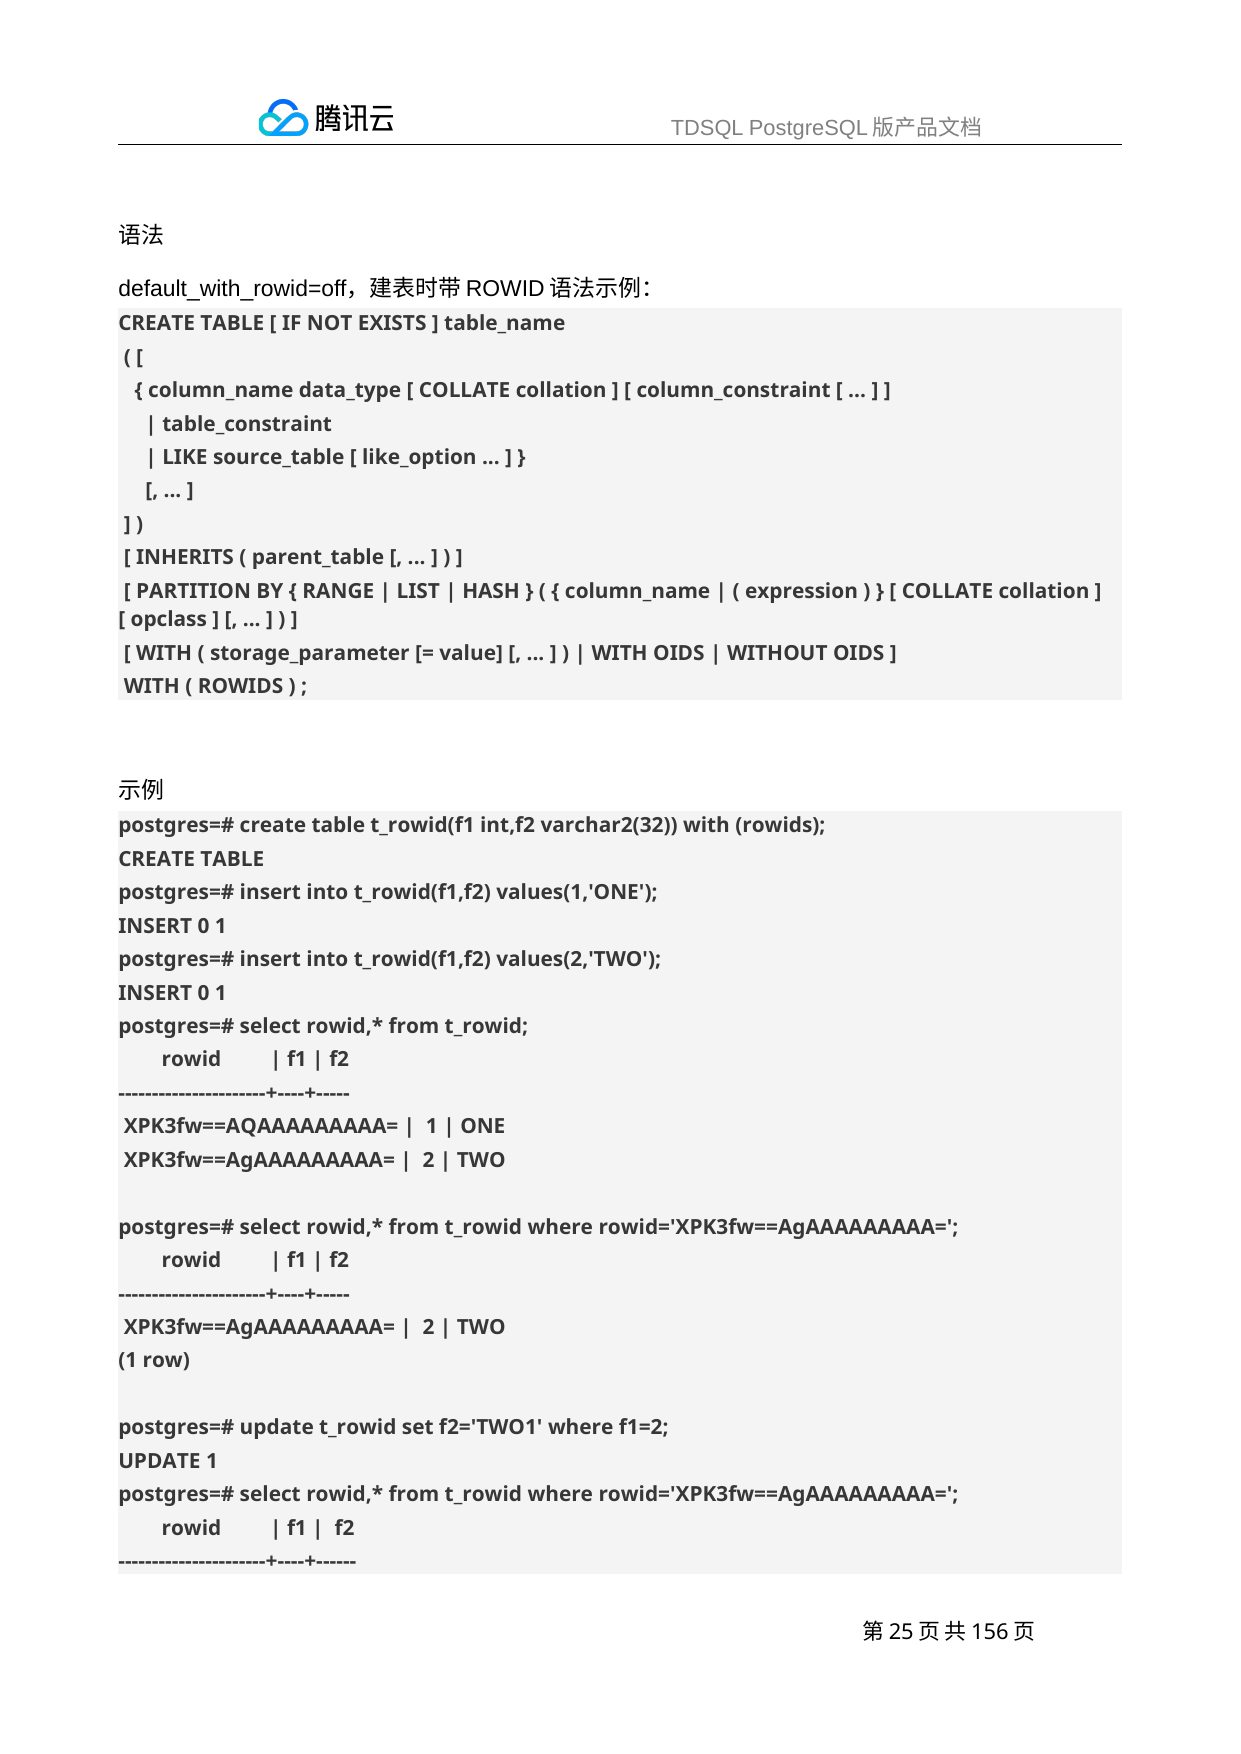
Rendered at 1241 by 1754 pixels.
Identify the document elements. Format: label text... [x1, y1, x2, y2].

text postgres=# create table t_rowid(f1 int,f2 varchar2(32)) with (rowids); [118, 811, 1122, 839]
text ----------------------+----+----- [118, 1078, 1122, 1106]
text 示例 [118, 758, 1122, 806]
text CREATE TABLE [ IF NOT EXISTS ] table_name [118, 308, 1122, 337]
text { column_name data_type [ COLLATE collation ] [ column_constraint [ ... ] ] [118, 375, 1122, 404]
text CREATE TABLE [118, 844, 1122, 872]
text postgres=# select rowid,* from t_rowid; [118, 1011, 1122, 1039]
text postgres=# insert into t_rowid(f1,f2) values(2,'TWO'); [118, 944, 1122, 973]
text WITH ( ROWIDS ) ; [118, 671, 1122, 700]
text postgres=# update t_rowid set f2='TWO1' where f1=2; [118, 1412, 1122, 1441]
text ----------------------+----+------ [118, 1546, 1122, 1574]
text rowid | f1 | f2 [118, 1044, 1122, 1073]
text XPK3fw==AgAAAAAAAAA= | 2 | TWO [118, 1145, 1122, 1173]
text postgres=# select rowid,* from t_rowid where rowid='XPK3fw==AgAAAAAAAAA='; [118, 1212, 1122, 1240]
text postgres=# insert into t_rowid(f1,f2) values(1,'ONE'); [118, 877, 1122, 906]
text | table_constraint [118, 409, 1122, 437]
picture [258, 99, 393, 136]
text rowid | f1 | f2 [118, 1245, 1122, 1274]
text XPK3fw==AQAAAAAAAAA= | 1 | ONE [118, 1111, 1122, 1140]
text [ PARTITION BY { RANGE | LIST | HASH } ( { column_name | ( expression ) } [ COLLATE collation ] [ opclass ] [, ... ] ) ] [118, 576, 1122, 633]
text UPDATE 1 [118, 1446, 1122, 1474]
text XPK3fw==AgAAAAAAAAA= | 2 | TWO [118, 1312, 1122, 1341]
text ] ) [118, 509, 1122, 537]
text ( [ [118, 342, 1122, 370]
text | LIKE source_table [ like_option ... ] } [118, 442, 1122, 471]
text INSERT 0 1 [118, 978, 1122, 1006]
text rowid | f1 | f2 [118, 1513, 1122, 1541]
text 语法 [118, 203, 1122, 251]
text postgres=# select rowid,* from t_rowid where rowid='XPK3fw==AgAAAAAAAAA='; [118, 1479, 1122, 1508]
text default_with_rowid=off，建表时带ROWID语法示例： [118, 256, 1122, 303]
text INSERT 0 1 [118, 911, 1122, 939]
text [ INHERITS ( parent_table [, ... ] ) ] [118, 542, 1122, 571]
text [, ... ] [118, 476, 1122, 504]
text [ WITH ( storage_parameter [= value] [, ... ] ) | WITH OIDS | WITHOUT OIDS ] [118, 638, 1122, 666]
text (1 row) [118, 1346, 1122, 1374]
text ----------------------+----+----- [118, 1279, 1122, 1307]
